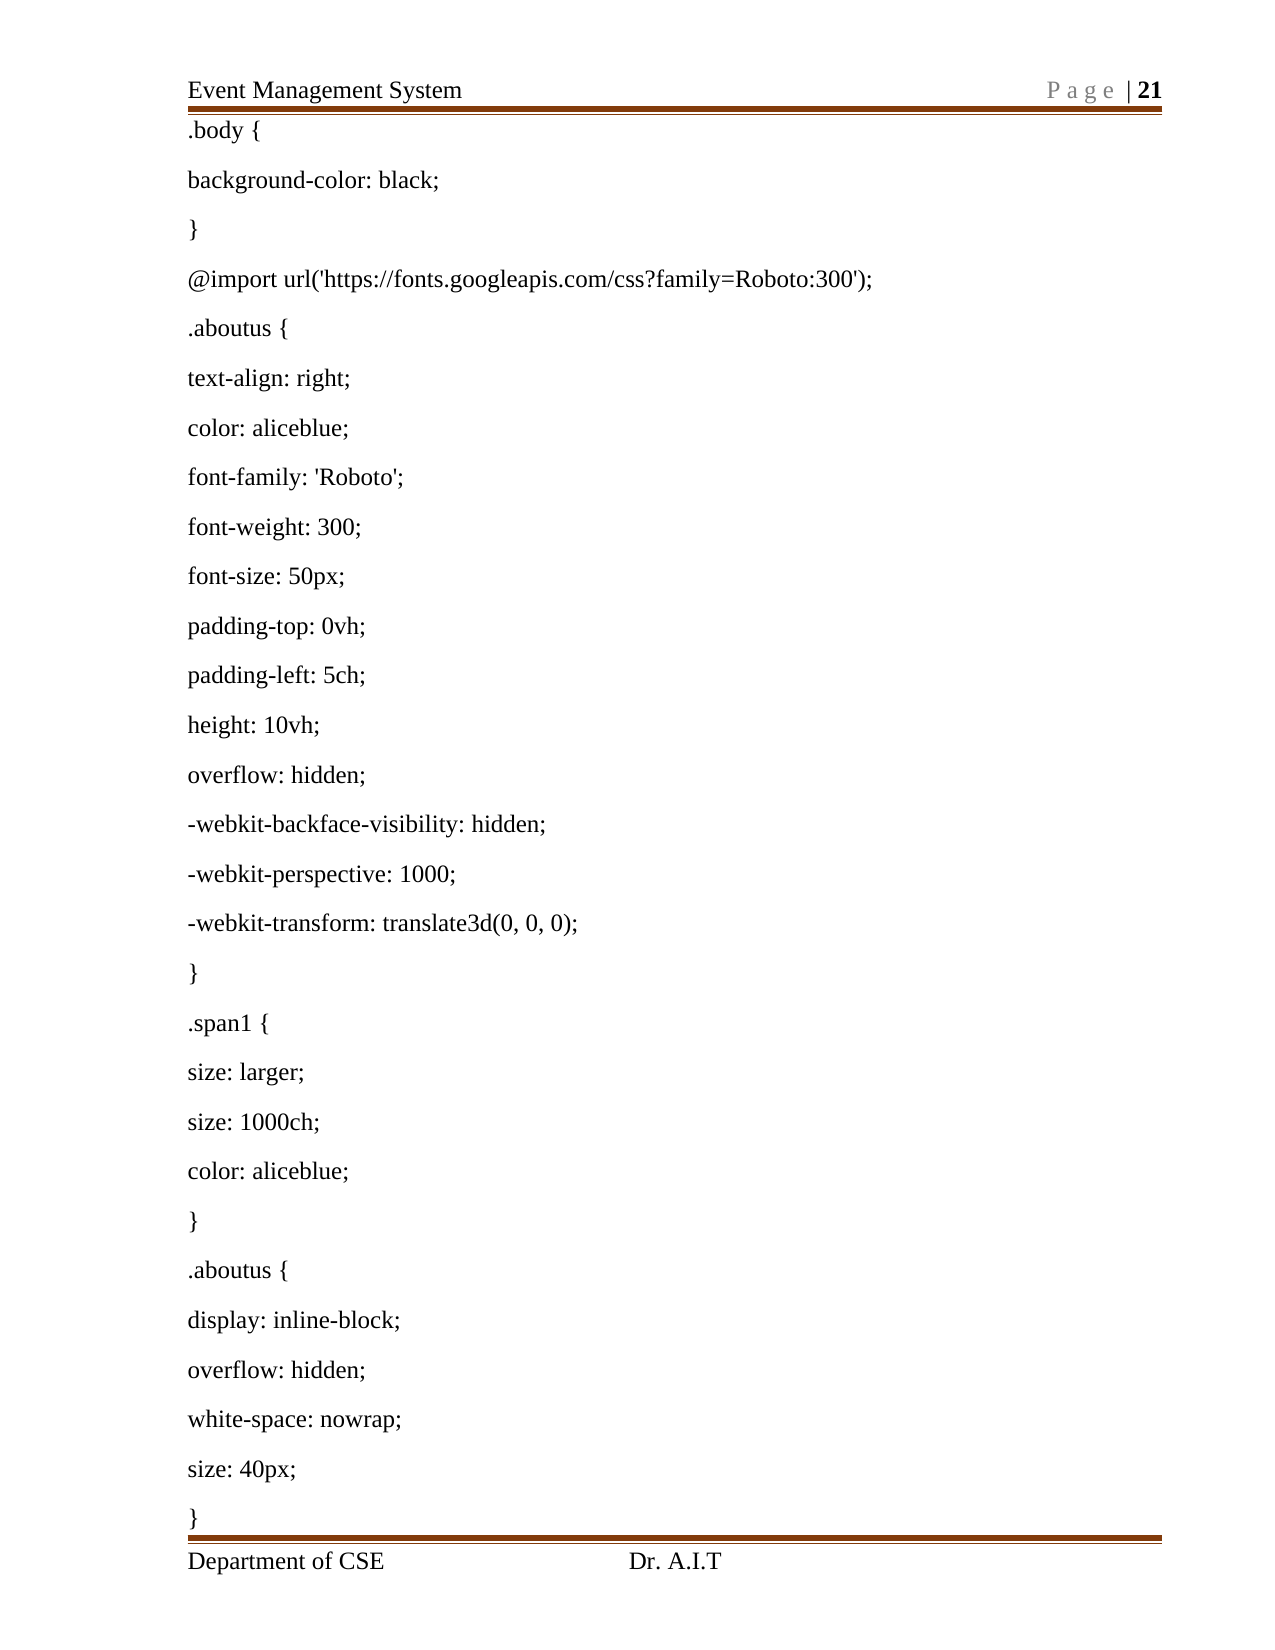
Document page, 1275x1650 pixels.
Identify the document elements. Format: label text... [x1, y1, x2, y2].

text } [187, 958, 1162, 987]
text font-size: 50px; [187, 561, 1162, 590]
text display: inline-block; [187, 1305, 1162, 1334]
text .span1 { [187, 1008, 1162, 1036]
text overflow: hidden; [187, 1355, 1162, 1383]
text } [187, 1503, 1162, 1532]
text color: aliceblue; [187, 413, 1162, 441]
text @import url('https://fonts.googleapis.com/css?family=Roboto:300'); [187, 264, 1162, 293]
text height: 10vh; [187, 710, 1162, 739]
text padding-left: 5ch; [187, 661, 1162, 689]
text .aboutus { [187, 313, 1162, 342]
text font-family: 'Roboto'; [187, 462, 1162, 491]
text } [187, 1206, 1162, 1235]
text text-align: right; [187, 363, 1162, 392]
text .aboutus { [187, 1256, 1162, 1284]
text background-color: black; [187, 165, 1162, 193]
text font-weight: 300; [187, 512, 1162, 541]
text -webkit-perspective: 1000; [187, 859, 1162, 888]
text white-space: nowrap; [187, 1404, 1162, 1433]
text } [187, 214, 1162, 243]
text size: larger; [187, 1057, 1162, 1086]
text padding-top: 0vh; [187, 611, 1162, 640]
text size: 40px; [187, 1454, 1162, 1483]
text size: 1000ch; [187, 1107, 1162, 1136]
text -webkit-backface-visibility: hidden; [187, 809, 1162, 838]
text color: aliceblue; [187, 1156, 1162, 1185]
text .body { [187, 115, 1162, 144]
text overflow: hidden; [187, 760, 1162, 788]
text -webkit-transform: translate3d(0, 0, 0); [187, 908, 1162, 937]
